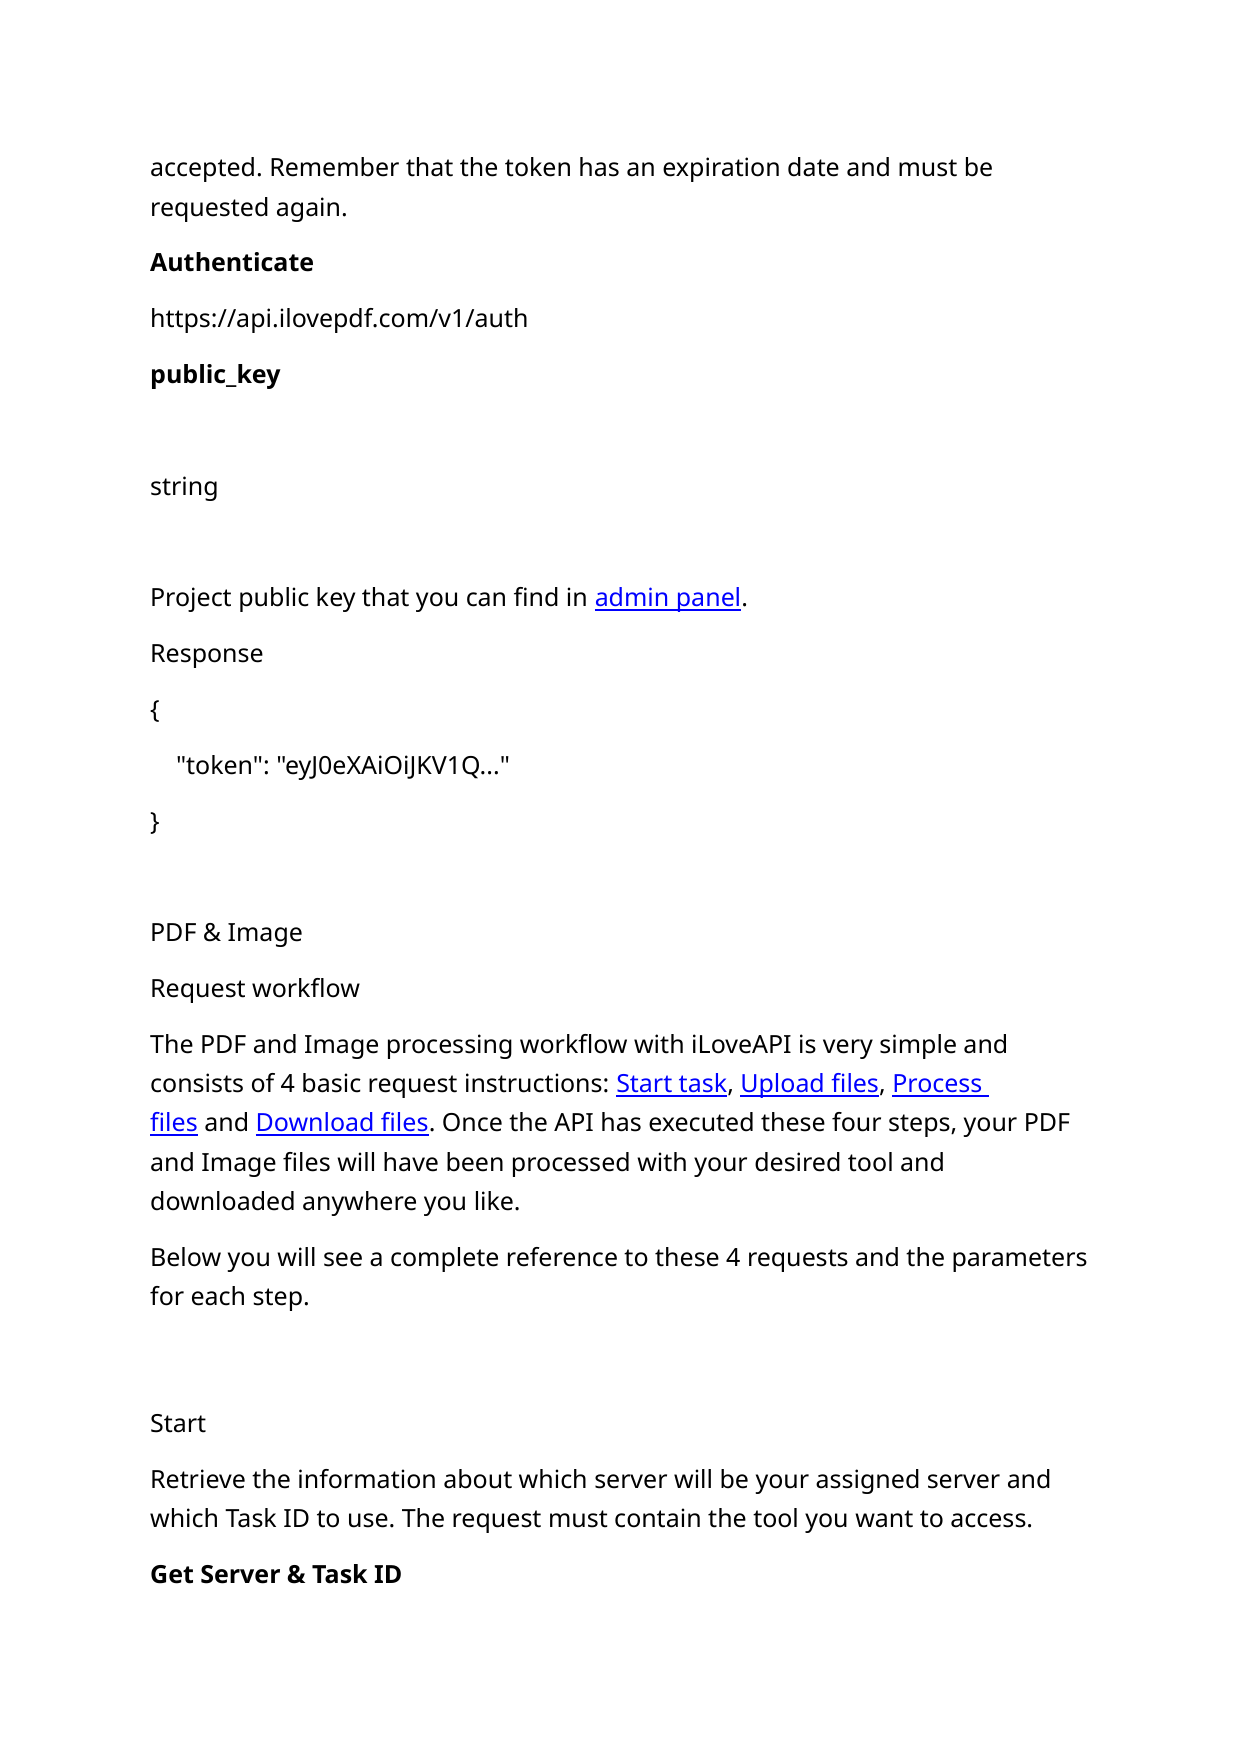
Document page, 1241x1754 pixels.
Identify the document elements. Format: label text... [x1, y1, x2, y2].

text PDF & Image [150, 915, 1090, 949]
text Get Server & Task ID [150, 1556, 1090, 1590]
text The PDF and Image processing workflow with iLoveAPI is very simple and consists of 4 basic request instructions: Start task, Upload files, Process files and Download files. Once the API has executed these four steps, your PDF and Image files will have been processed with your desired tool and downloaded anywhere you like. [150, 1027, 1090, 1217]
text Project public key that you can find in admin panel. [150, 580, 1090, 614]
text Authenticate [150, 245, 1090, 279]
text public_key [150, 357, 1090, 391]
text "token": "eyJ0eXAiOiJKV1Q..." [150, 747, 1090, 782]
text https://api.ilovepdf.com/v1/auth [150, 301, 1090, 335]
text Start [150, 1405, 1090, 1439]
text { [150, 692, 1090, 726]
text } [150, 803, 1090, 837]
text Response [150, 636, 1090, 670]
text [150, 150, 1090, 223]
text Retrieve the information about which server will be your assigned server and which Task ID to use. The request must contain the tool you want to access. [150, 1461, 1090, 1534]
text Below you will see a complete reference to these 4 requests and the parameters for each step. [150, 1239, 1090, 1312]
text Request workflow [150, 971, 1090, 1005]
text string [150, 468, 1090, 502]
